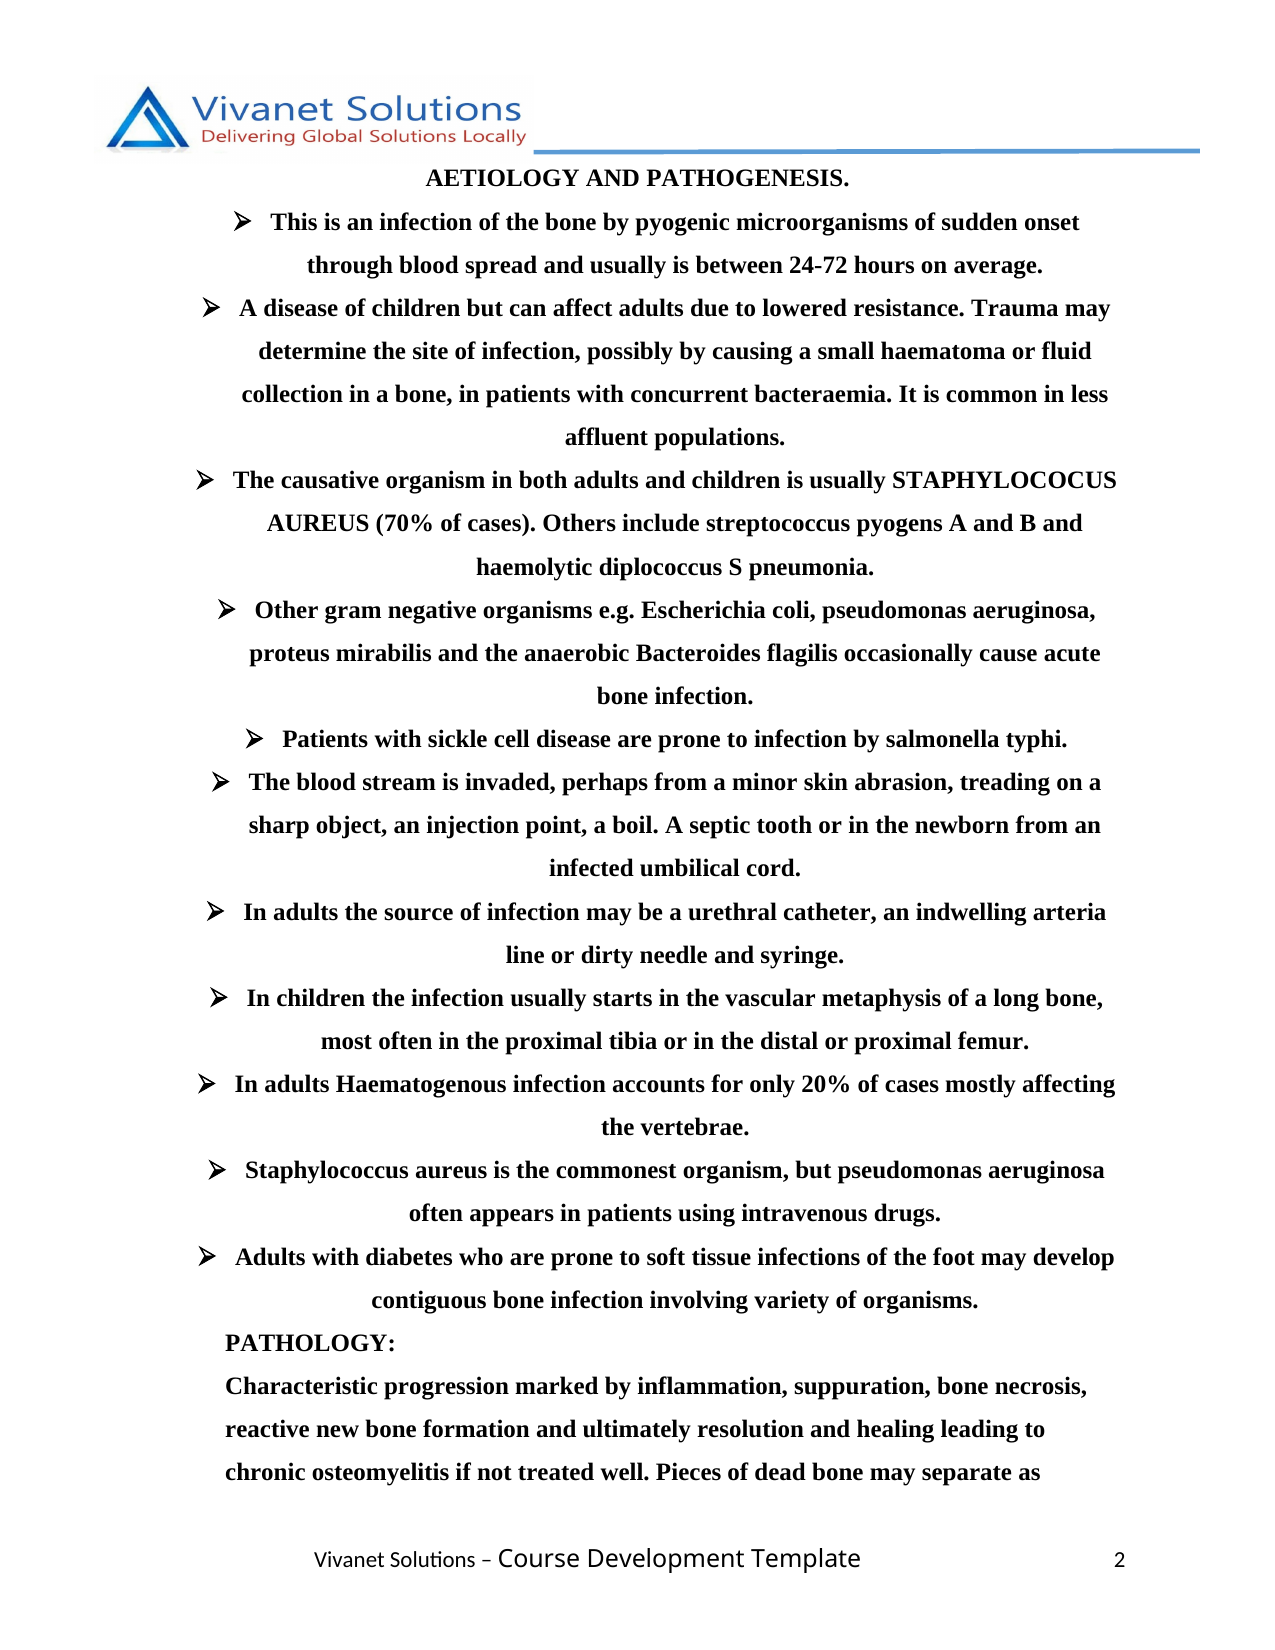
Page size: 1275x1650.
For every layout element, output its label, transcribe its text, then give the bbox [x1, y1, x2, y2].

list PATHOLOGY: [225, 1328, 1125, 1357]
list In children the infection usually starts in the vascular metaphysis of a long bone, most often in the proximal tibia or in the distal or proximal femur. [187, 983, 1125, 1055]
list Other gram negative organisms e.g. Escherichia coli, pseudomonas aeruginosa, proteus mirabilis and the anaerobic Bacteroides flagilis occasionally cause acute bone infection. [187, 595, 1125, 710]
picture [93, 75, 534, 164]
list In adults the source of infection may be a urethral catheter, an indwelling arteria line or dirty needle and syringe. [187, 897, 1125, 968]
list The causative organism in both adults and children is usually STAPHYLOCOCUS AUREUS (70% of cases). Others include streptococcus pyogens A and B and haemolytic diplococcus S pneumonia. [187, 465, 1125, 580]
list Staphylococcus aureus is the commonest organism, but pseudomonas aeruginosa often appears in patients using intravenous drugs. [187, 1155, 1125, 1227]
text AETIOLOGY AND PATHOGENESIS. [150, 163, 1125, 192]
list In adults Haematogenous infection accounts for only 20% of cases mostly affecting the vertebrae. [187, 1069, 1125, 1141]
list The blood stream is invaded, perhaps from a minor skin abrasion, treading on a sharp object, an injection point, a boil. A septic tooth or in the newborn from an infected umbilical cord. [187, 767, 1125, 882]
list A disease of children but can affect adults due to lowered resistance. Trauma may determine the site of infection, possibly by causing a small haematoma or fluid collection in a bone, in patients with concurrent bacteraemia. It is common in less affluent populations. [187, 293, 1125, 451]
list This is an infection of the bone by pyogenic microorganisms of sudden onset through blood spread and usually is between 24-72 hours on average. [187, 207, 1125, 278]
list Adults with diabetes who are prone to soft tissue infections of the foot may develop contiguous bone infection involving variety of organisms. [187, 1242, 1125, 1313]
list Patients with sickle cell disease are prone to infection by salmonella typhi. [187, 724, 1125, 753]
